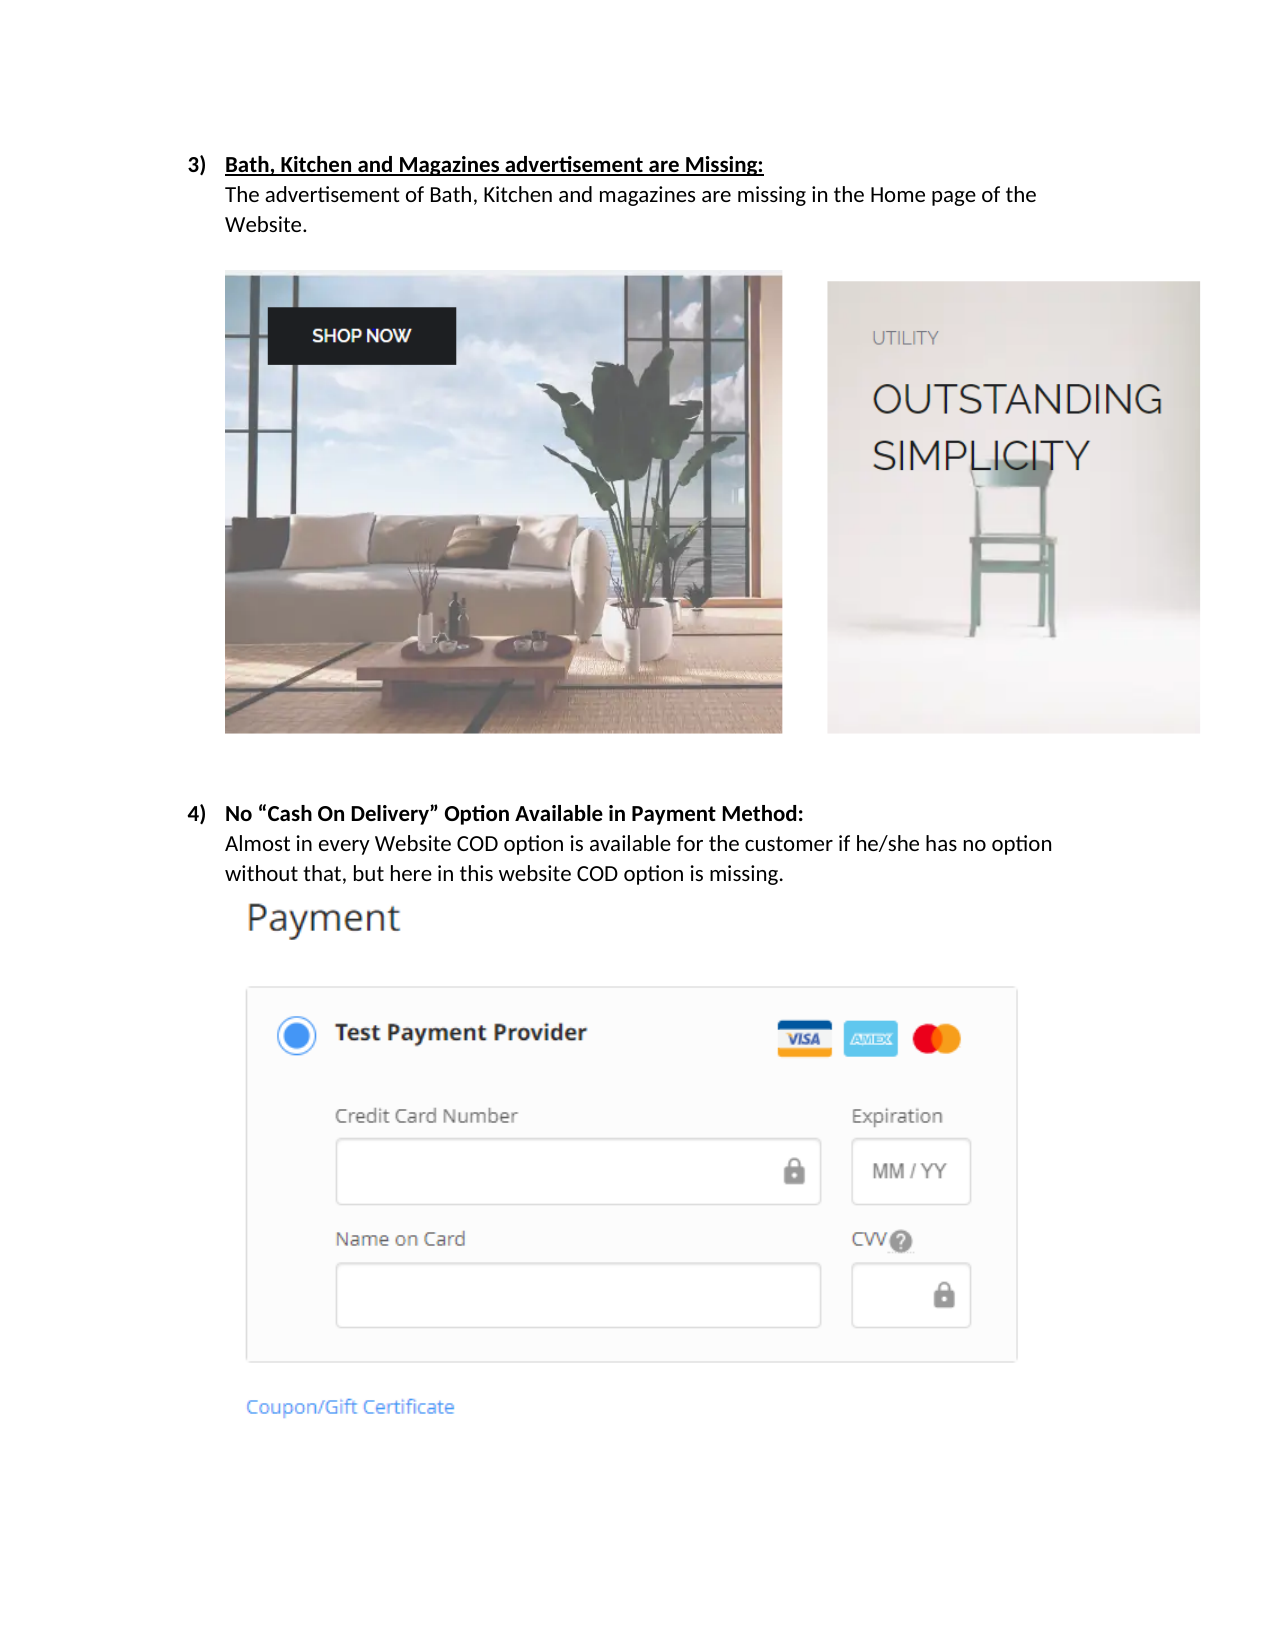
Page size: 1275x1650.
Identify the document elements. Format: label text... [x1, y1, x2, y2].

picture [225, 889, 1072, 1450]
list No “Cash On Delivery” Option Available in Payment Method: [187, 799, 1125, 827]
list Almost in every Website COD option is available for the customer if he/she has no option without that, but here in this website COD option is missing. [225, 829, 1125, 887]
list Bath, Kitchen and Magazines advertisement are Missing: [187, 150, 1125, 178]
list The advertisement of Bath, Kitchen and magazines are missing in the Home page of the Website. [225, 180, 1125, 238]
picture [225, 270, 1200, 737]
